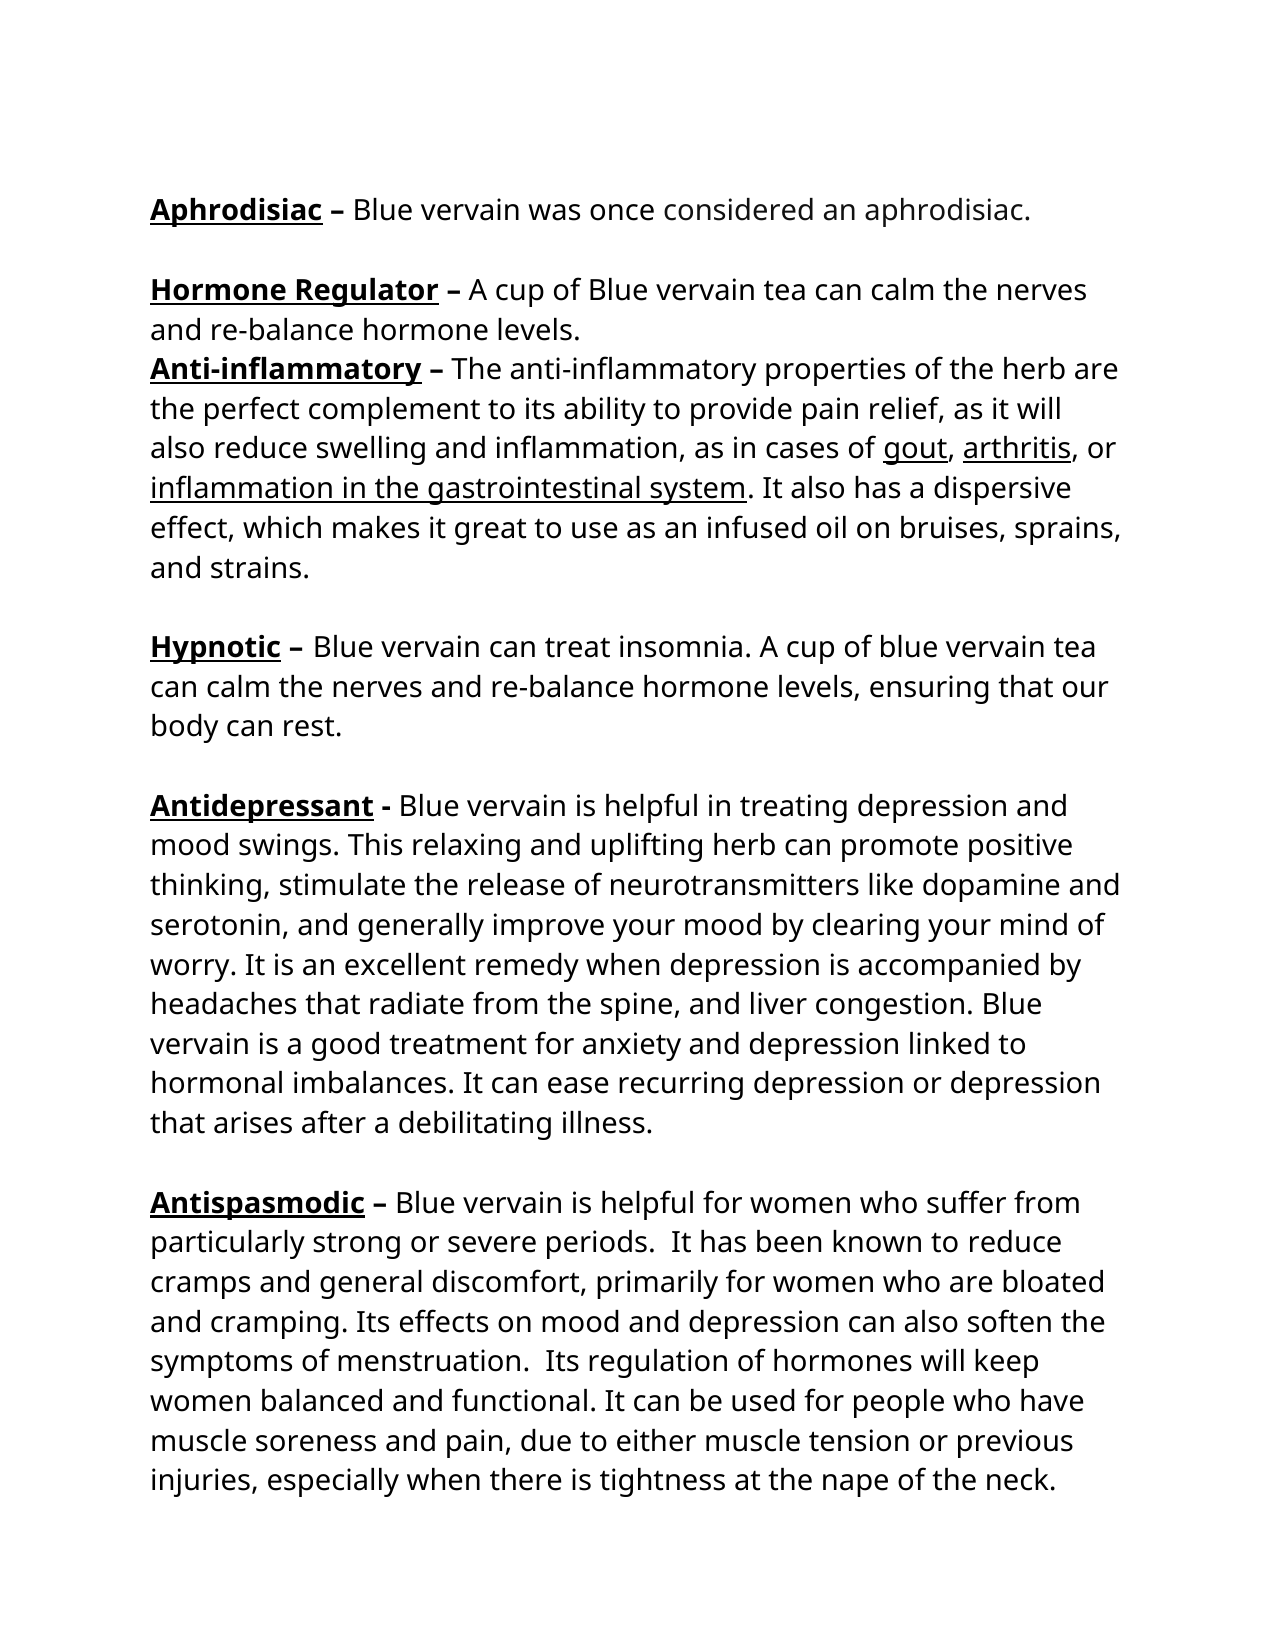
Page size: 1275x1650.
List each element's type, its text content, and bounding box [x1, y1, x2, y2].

text Antidepressant - Blue vervain is helpful in treating depression and mood swings. This relaxing and uplifting herb can promote positive thinking, stimulate the release of neurotransmitters like dopamine and serotonin, and generally improve your mood by clearing your mind of worry. It is an excellent remedy when depression is accompanied by headaches that radiate from the spine, and liver congestion. Blue vervain is a good treatment for anxiety and depression linked to hormonal imbalances. It can ease recurring depression or depression that arises after a debilitating illness. [150, 785, 1125, 1142]
text Antispasmodic – Blue vervain is helpful for women who suffer from particularly strong or severe periods. It has been known to reduce cramps and general discomfort, primarily for women who are bloated and cramping. Its effects on mood and depression can also soften the symptoms of menstruation. Its regulation of hormones will keep women balanced and functional. It can be used for people who have muscle soreness and pain, due to either muscle tension or previous injuries, especially when there is tightness at the nape of the neck. [150, 1182, 1125, 1499]
text Hypnotic – Blue vervain can treat insomnia. A cup of blue vervain tea can calm the nerves and re-balance hormone levels, ensuring that our body can rest. [150, 626, 1125, 745]
text Hormone Regulator – A cup of Blue vervain tea can calm the nerves and re-balance hormone levels. [150, 269, 1125, 348]
text Anti-inflammatory – The anti-inflammatory properties of the herb are the perfect complement to its ability to provide pain relief, as it will also reduce swelling and inflammation, as in cases of gout, arthritis, or inflammation in the gastrointestinal system. It also has a dispersive effect, which makes it great to use as an infused oil on bruises, sprains, and strains. [150, 348, 1125, 587]
text Aphrodisiac – Blue vervain was once considered an aphrodisiac. [150, 190, 1125, 229]
